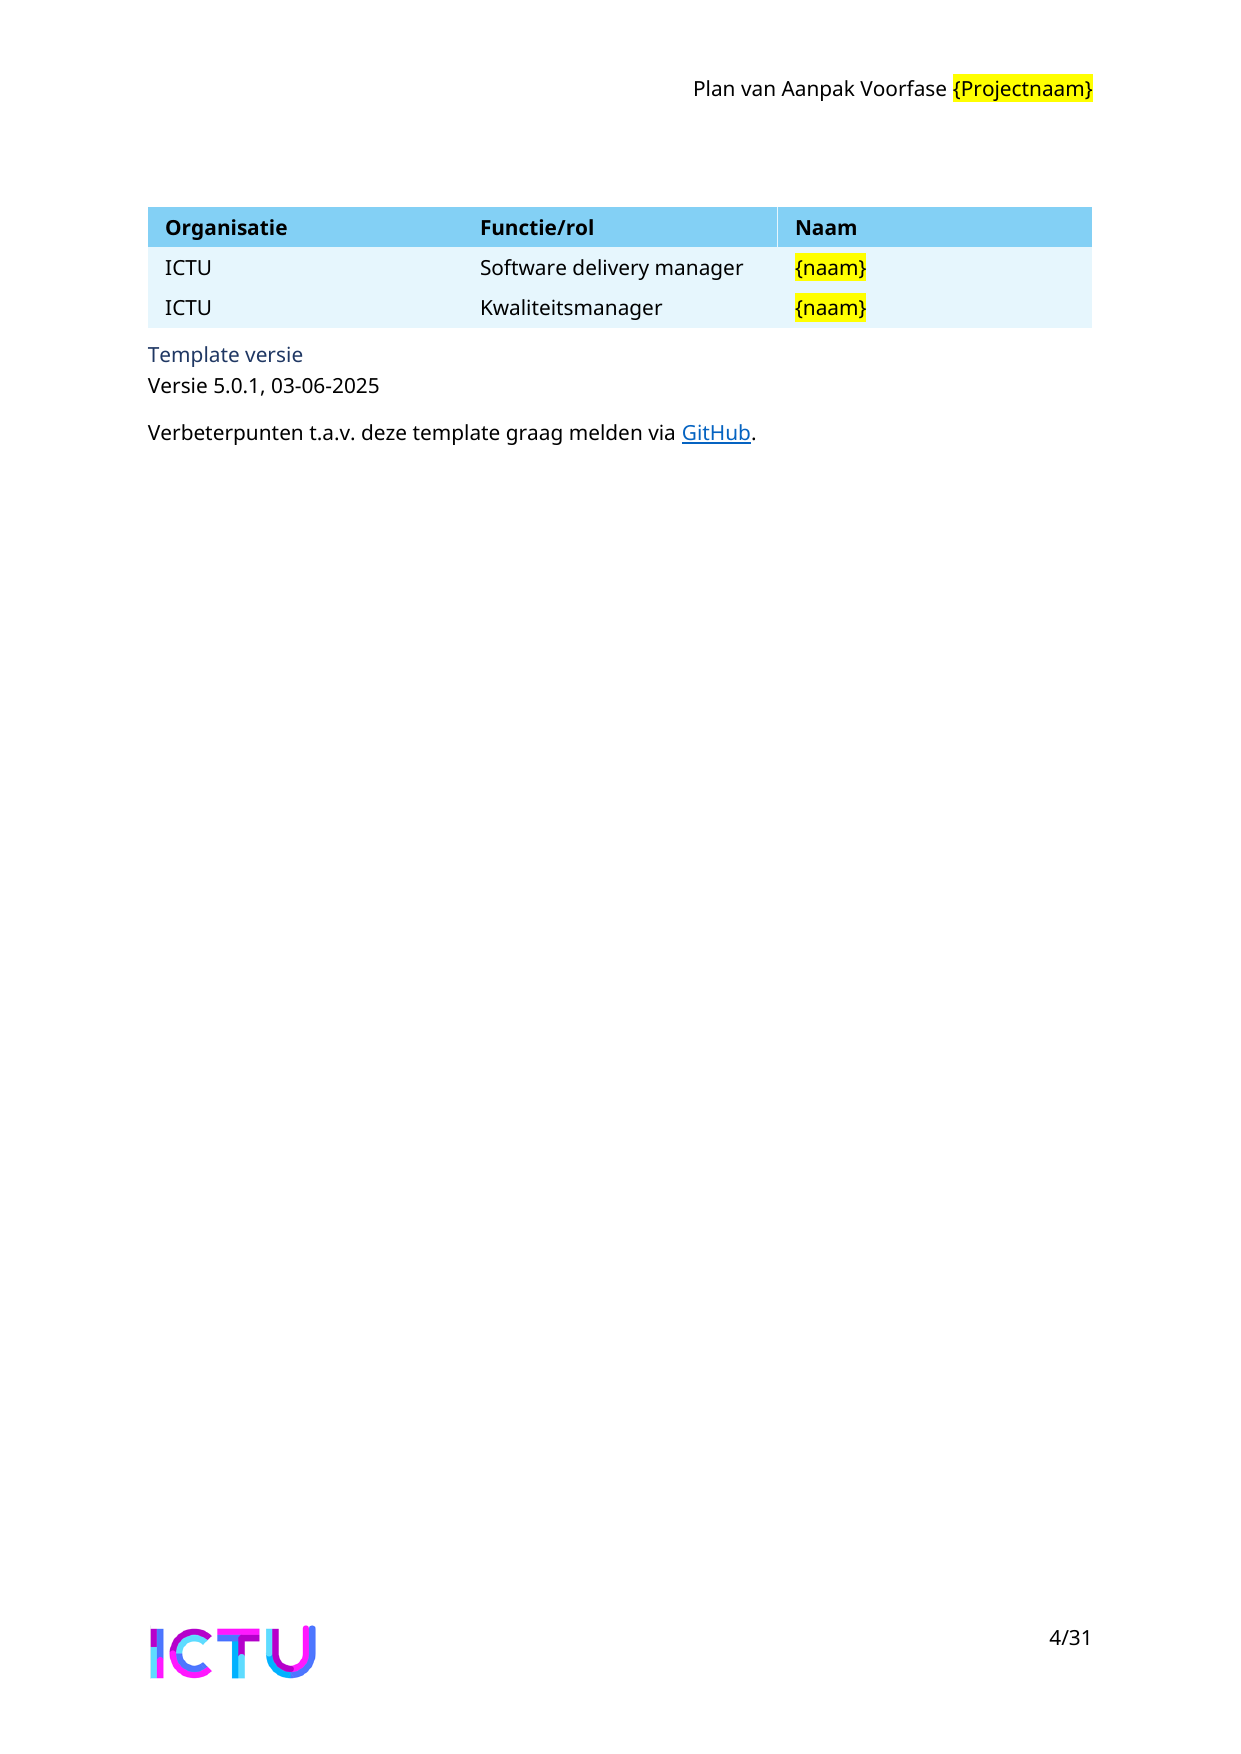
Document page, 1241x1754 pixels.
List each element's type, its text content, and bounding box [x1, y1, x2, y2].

table_cell ICTU [148, 247, 463, 287]
table_cell Software delivery manager [463, 247, 777, 287]
table_header Functie/rol [463, 207, 777, 247]
table_header Organisatie [148, 207, 463, 247]
picture [148, 1623, 319, 1683]
table_cell {naam} [778, 247, 1092, 287]
text Verbeterpunten t.a.v. deze template graag melden via GitHub. [148, 418, 1092, 447]
table_header Naam [778, 207, 1092, 247]
subtitle Template versie [148, 340, 1092, 369]
table_cell Kwaliteitsmanager [463, 288, 777, 328]
text Versie 5.0.1, 03-06-2025 [148, 371, 1092, 399]
table_cell ICTU [148, 288, 463, 328]
table_cell {naam} [778, 288, 1092, 328]
